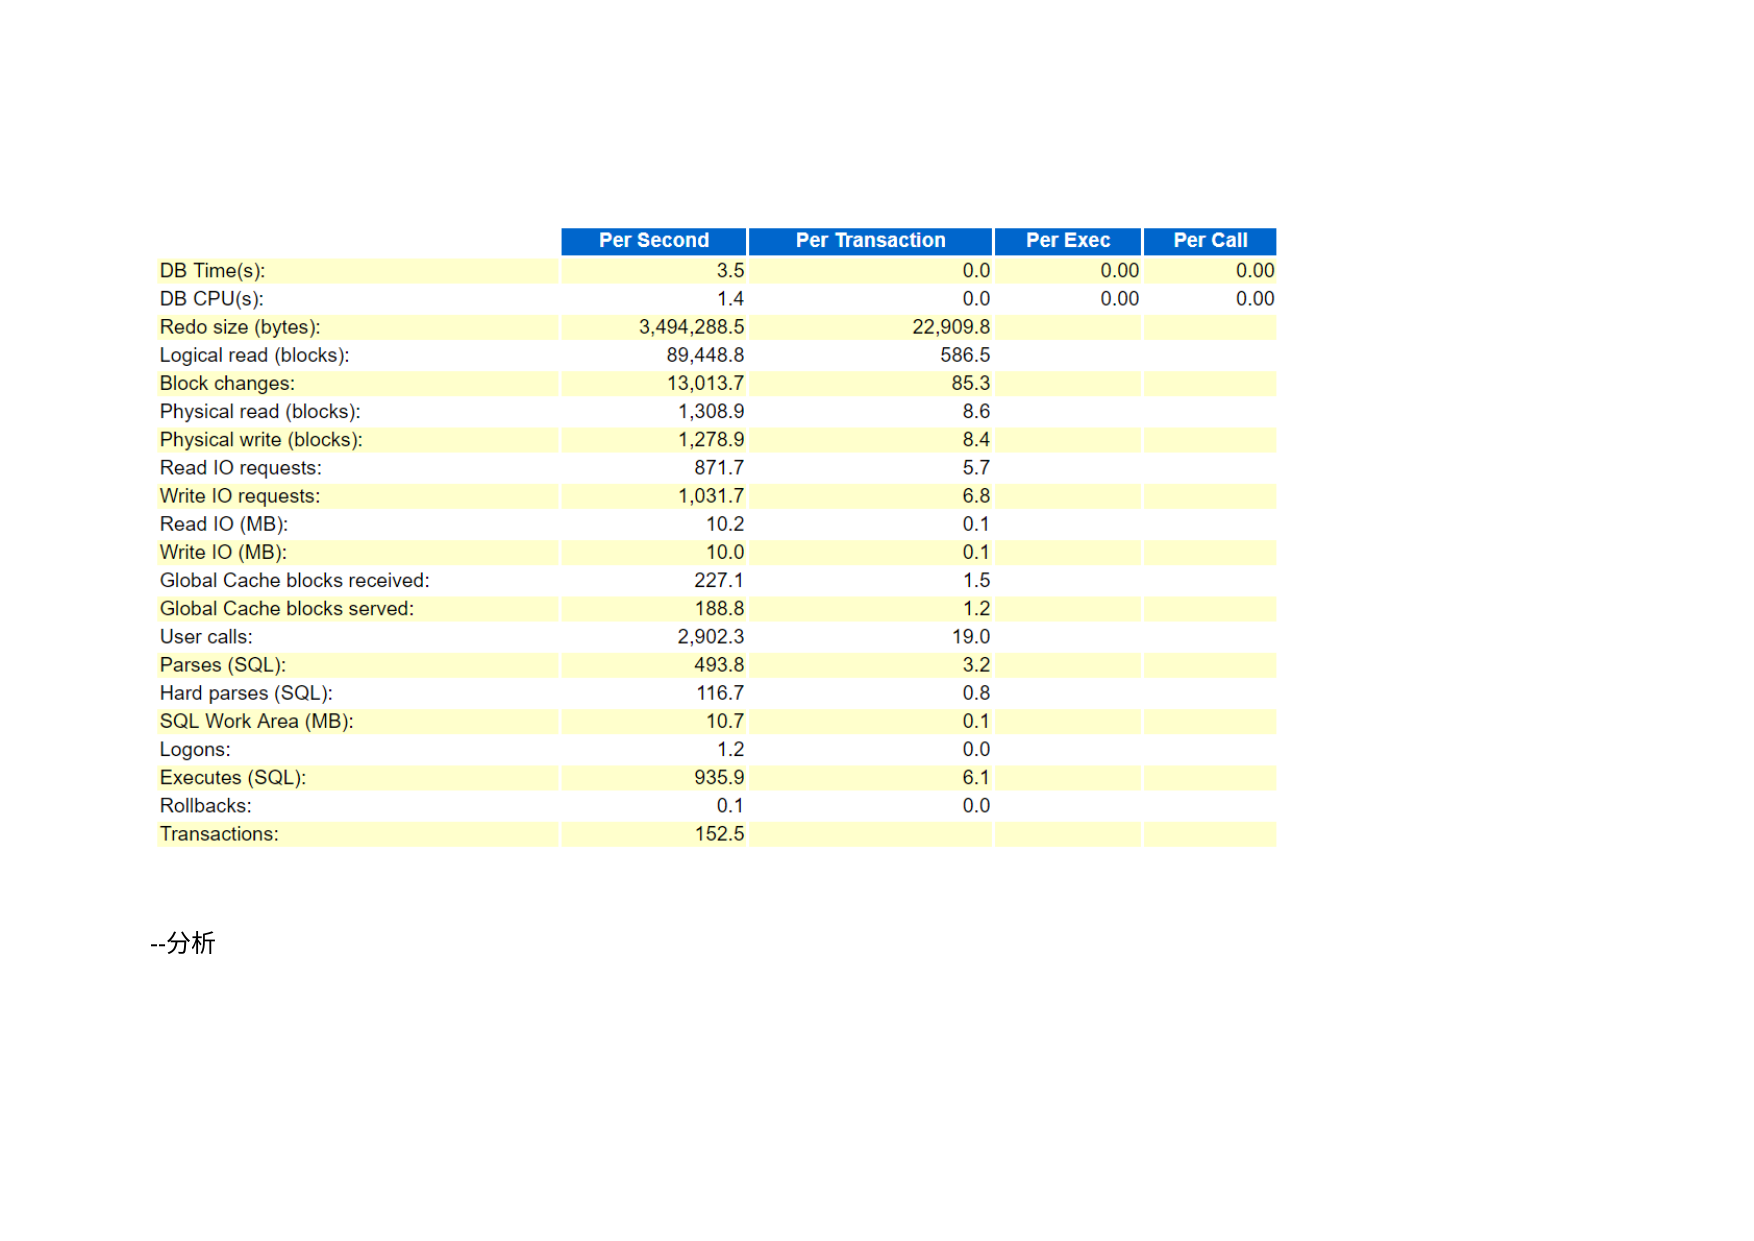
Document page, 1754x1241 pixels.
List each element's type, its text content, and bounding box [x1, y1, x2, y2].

picture [150, 197, 1291, 875]
text --分析 [150, 909, 1604, 974]
